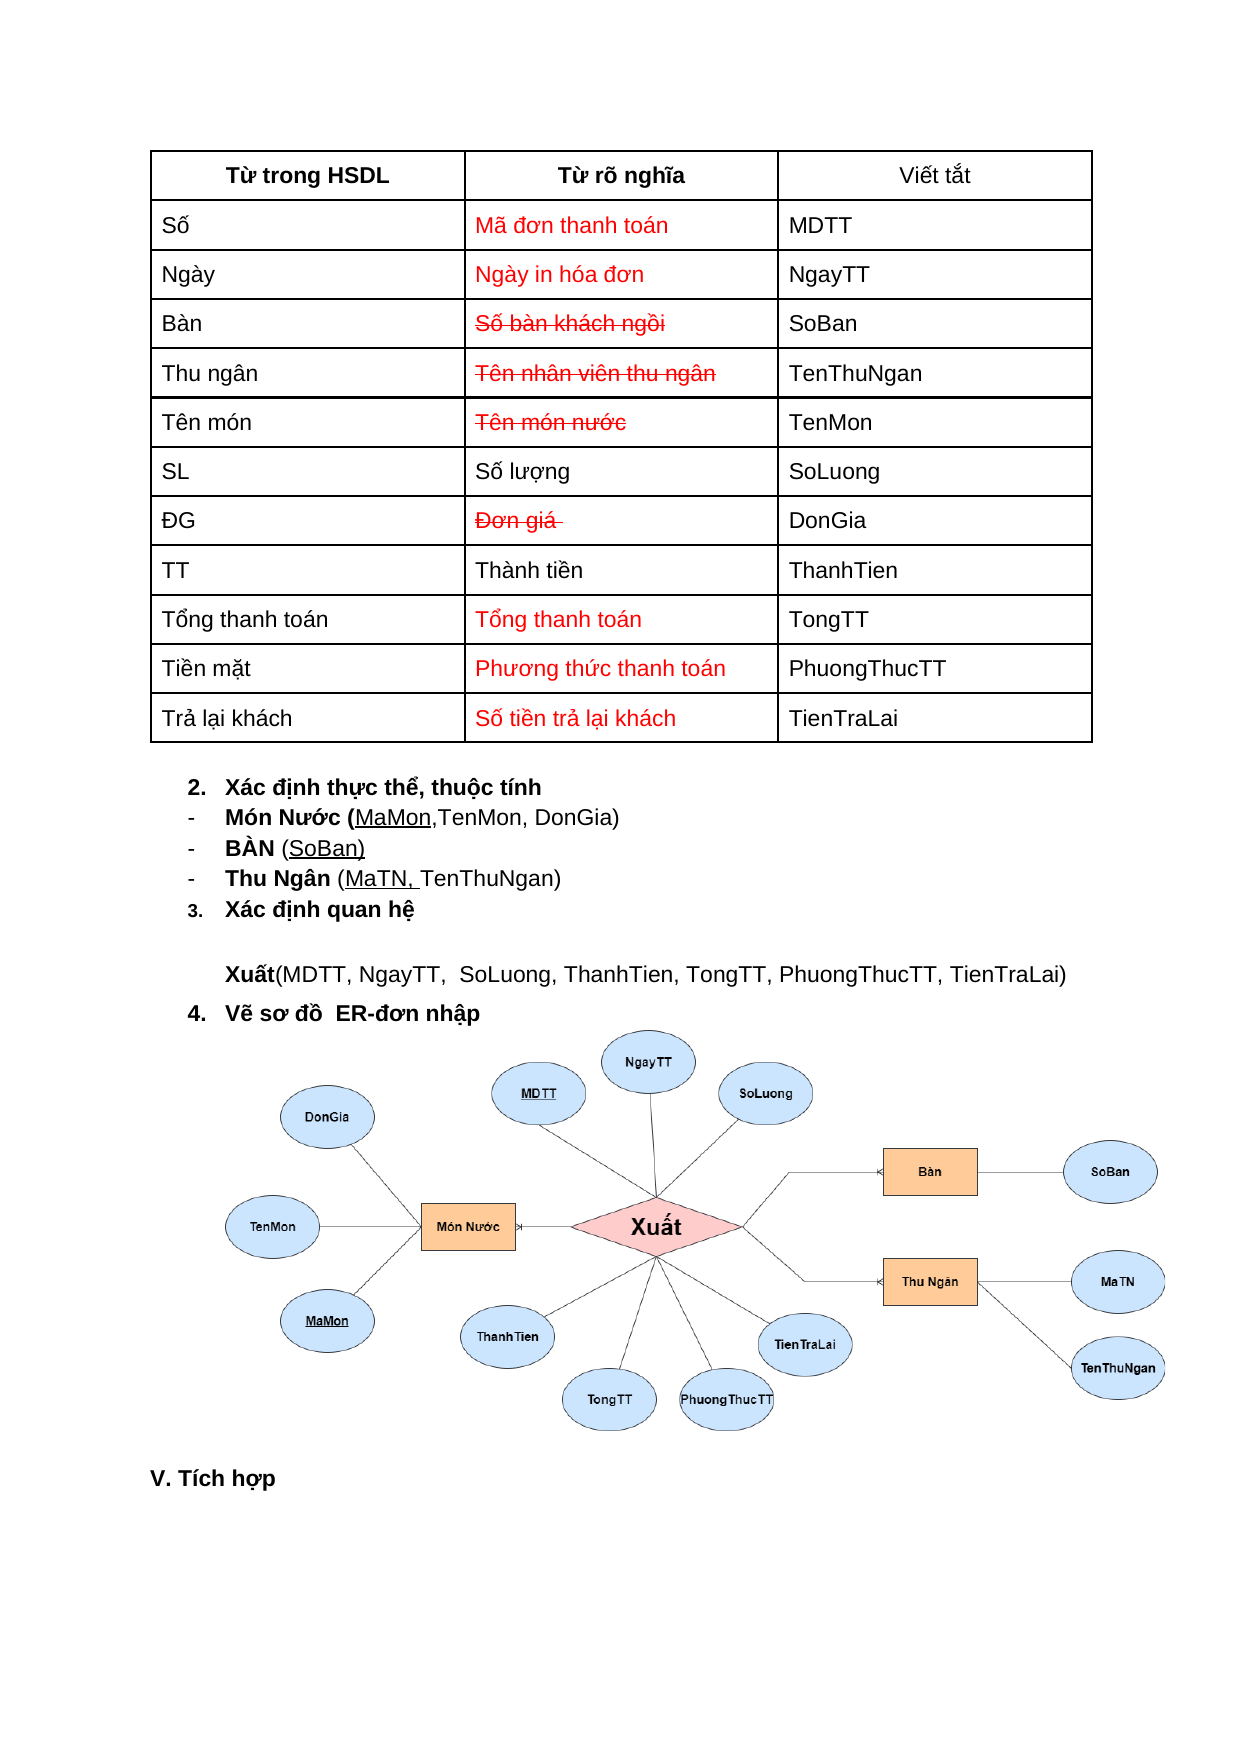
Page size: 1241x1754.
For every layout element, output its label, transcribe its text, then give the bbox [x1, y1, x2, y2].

table_cell Phương thức thanh toán [466, 645, 777, 692]
table_cell SL [152, 448, 464, 495]
table_cell TongTT [779, 596, 1091, 643]
table_cell Ngày [152, 251, 464, 298]
text Xuất(MDTT, NgayTT, SoLuong, ThanhTien, TongTT, PhuongThucTT, TienTraLai) [225, 961, 1090, 987]
table_cell MDTT [779, 201, 1091, 248]
picture [225, 1030, 1166, 1431]
table_cell Số bàn khách ngồi [466, 300, 777, 347]
table_cell SoLuong [779, 448, 1091, 495]
table_cell Tên món [152, 399, 464, 446]
table_cell SoBan [779, 300, 1091, 347]
table_cell DonGia [779, 497, 1091, 544]
table_cell PhuongThucTT [779, 645, 1091, 692]
table_cell TienTraLai [779, 694, 1091, 741]
table_cell Số lượng [466, 448, 777, 495]
table_cell Tên nhân viên thu ngân [466, 349, 777, 396]
table_header Từ rõ nghĩa [466, 152, 777, 199]
list Xác định thực thể, thuộc tính [187, 773, 1090, 800]
table_cell TT [152, 546, 464, 593]
list Vẽ sơ đồ ER-đơn nhập [187, 1000, 1090, 1027]
table_cell Tổng thanh toán [152, 596, 464, 643]
table_cell ĐG [152, 497, 464, 544]
list Món Nước (MaMon,TenMon, DonGia) [187, 804, 964, 830]
table_cell TenMon [779, 399, 1091, 446]
table_cell Đơn giá [466, 497, 777, 544]
text V. Tích hợp [150, 1464, 1090, 1491]
table_cell Số [152, 201, 464, 248]
list Thu Ngân (MaTN, TenThuNgan) [187, 865, 964, 892]
table_cell Số tiền trả lại khách [466, 694, 777, 741]
table_cell Thu ngân [152, 349, 464, 396]
table_cell TenThuNgan [779, 349, 1091, 396]
table_cell NgayTT [779, 251, 1091, 298]
table_cell Tổng thanh toán [466, 596, 777, 643]
list Xác định quan hệ [187, 896, 1090, 923]
table_cell Trả lại khách [152, 694, 464, 741]
table_cell Thành tiền [466, 546, 777, 593]
table_cell Bàn [152, 300, 464, 347]
list BÀN (SoBan) [187, 834, 964, 861]
table_header Viết tắt [779, 152, 1091, 199]
table_header Từ trong HSDL [152, 152, 464, 199]
table_cell Tiền mặt [152, 645, 464, 692]
table_cell ThanhTien [779, 546, 1091, 593]
table_cell Mã đơn thanh toán [466, 201, 777, 248]
table_cell Tên món nước [466, 399, 777, 446]
table_cell Ngày in hóa đơn [466, 251, 777, 298]
